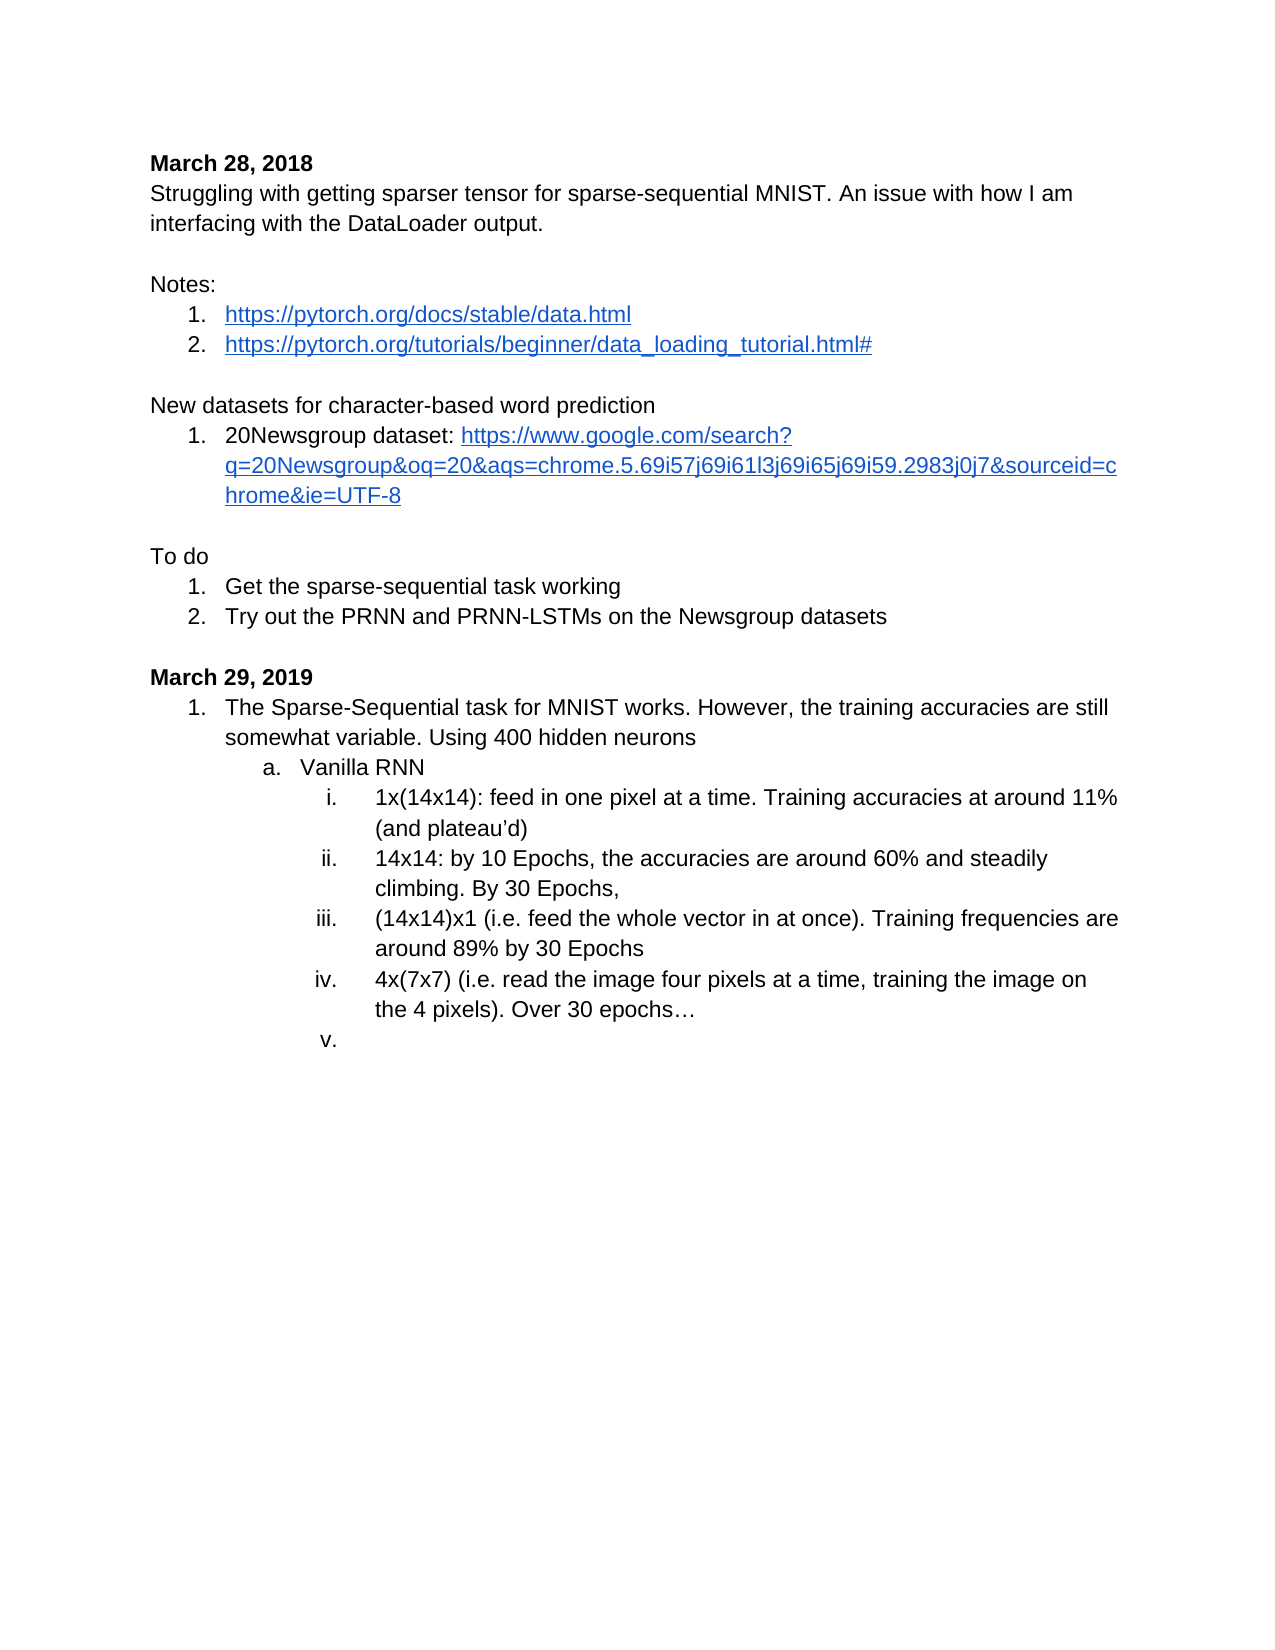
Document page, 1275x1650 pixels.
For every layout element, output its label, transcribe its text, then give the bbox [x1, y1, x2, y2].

text March 29, 2019 [150, 663, 1125, 690]
list The Sparse-Sequential task for MNIST works. However, the training accuracies are still somewhat variable. Using 400 hidden neurons [187, 694, 1125, 750]
list Get the sparse-sequential task working [187, 573, 1125, 599]
list 20Newsgroup dataset: https://www.google.com/search?q=20Newsgroup&oq=20&aqs=chrome.5.69i57j69i61l3j69i65j69i59.2983j0j7&sourceid=chrome&ie=UTF-8 [187, 422, 1125, 509]
text New datasets for character-based word prediction [150, 392, 1125, 418]
list Try out the PRNN and PRNN-LSTMs on the Newsgroup datasets [187, 603, 1125, 629]
list https://pytorch.org/docs/stable/data.html [187, 301, 1125, 327]
text Notes: [150, 271, 1125, 297]
text To do [150, 543, 1125, 569]
list 14x14: by 10 Epochs, the accuracies are around 60% and steadily climbing. By 30 Epochs, [337, 845, 1125, 901]
list https://pytorch.org/tutorials/beginner/data_loading_tutorial.html# [187, 331, 1125, 358]
list Vanilla RNN [262, 754, 1125, 781]
list 4x(7x7) (i.e. read the image four pixels at a time, training the image on the 4 pixels). Over 30 epochs… [337, 966, 1125, 1022]
list 1x(14x14): feed in one pixel at a time. Training accuracies at around 11% (and plateau’d) [337, 784, 1125, 841]
text Struggling with getting sparser tensor for sparse-sequential MNIST. An issue with how I am interfacing with the DataLoader output. [150, 180, 1125, 237]
text March 28, 2018 [150, 150, 1125, 176]
list (14x14)x1 (i.e. feed the whole vector in at once). Training frequencies are around 89% by 30 Epochs [337, 905, 1125, 962]
